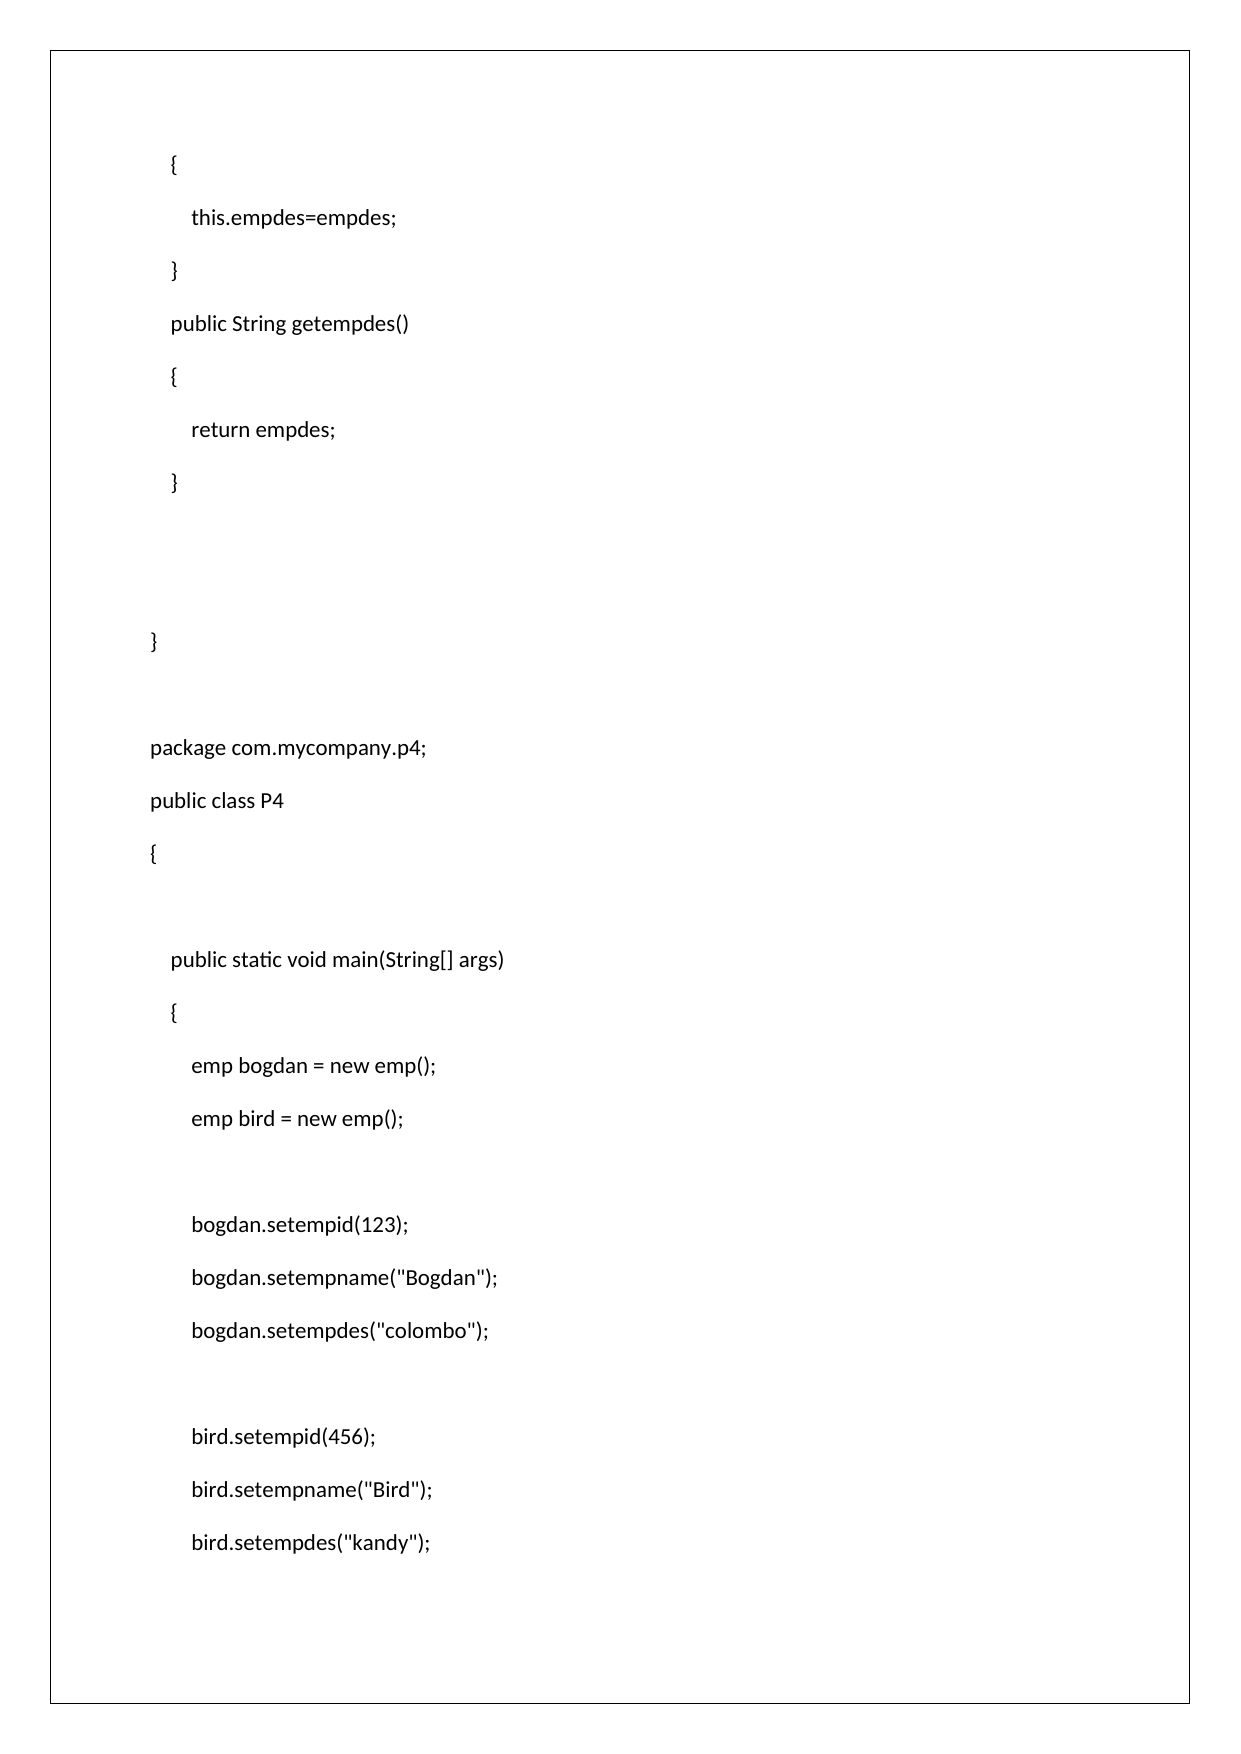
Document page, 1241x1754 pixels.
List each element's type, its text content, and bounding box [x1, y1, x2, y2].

text emp bird = new emp(); [150, 1104, 1090, 1132]
text bogdan.setempdes("colombo"); [150, 1316, 1090, 1344]
text { [150, 150, 1090, 178]
text bogdan.setempname("Bogdan"); [150, 1263, 1090, 1291]
text public String getempdes() [150, 309, 1090, 337]
text } [150, 256, 1090, 284]
text public static void main(String[] args) [150, 945, 1090, 973]
text bird.setempdes("kandy"); [150, 1528, 1090, 1557]
text bird.setempid(456); [150, 1422, 1090, 1451]
text } [150, 627, 1090, 655]
text } [150, 468, 1090, 496]
text bogdan.setempid(123); [150, 1210, 1090, 1238]
text package com.mycompany.p4; [150, 733, 1090, 761]
text emp bogdan = new emp(); [150, 1051, 1090, 1079]
text { [150, 362, 1090, 390]
text { [150, 839, 1090, 867]
text bird.setempname("Bird"); [150, 1476, 1090, 1503]
text { [150, 998, 1090, 1026]
text this.empdes=empdes; [150, 203, 1090, 231]
text return empdes; [150, 415, 1090, 443]
text public class P4 [150, 786, 1090, 814]
